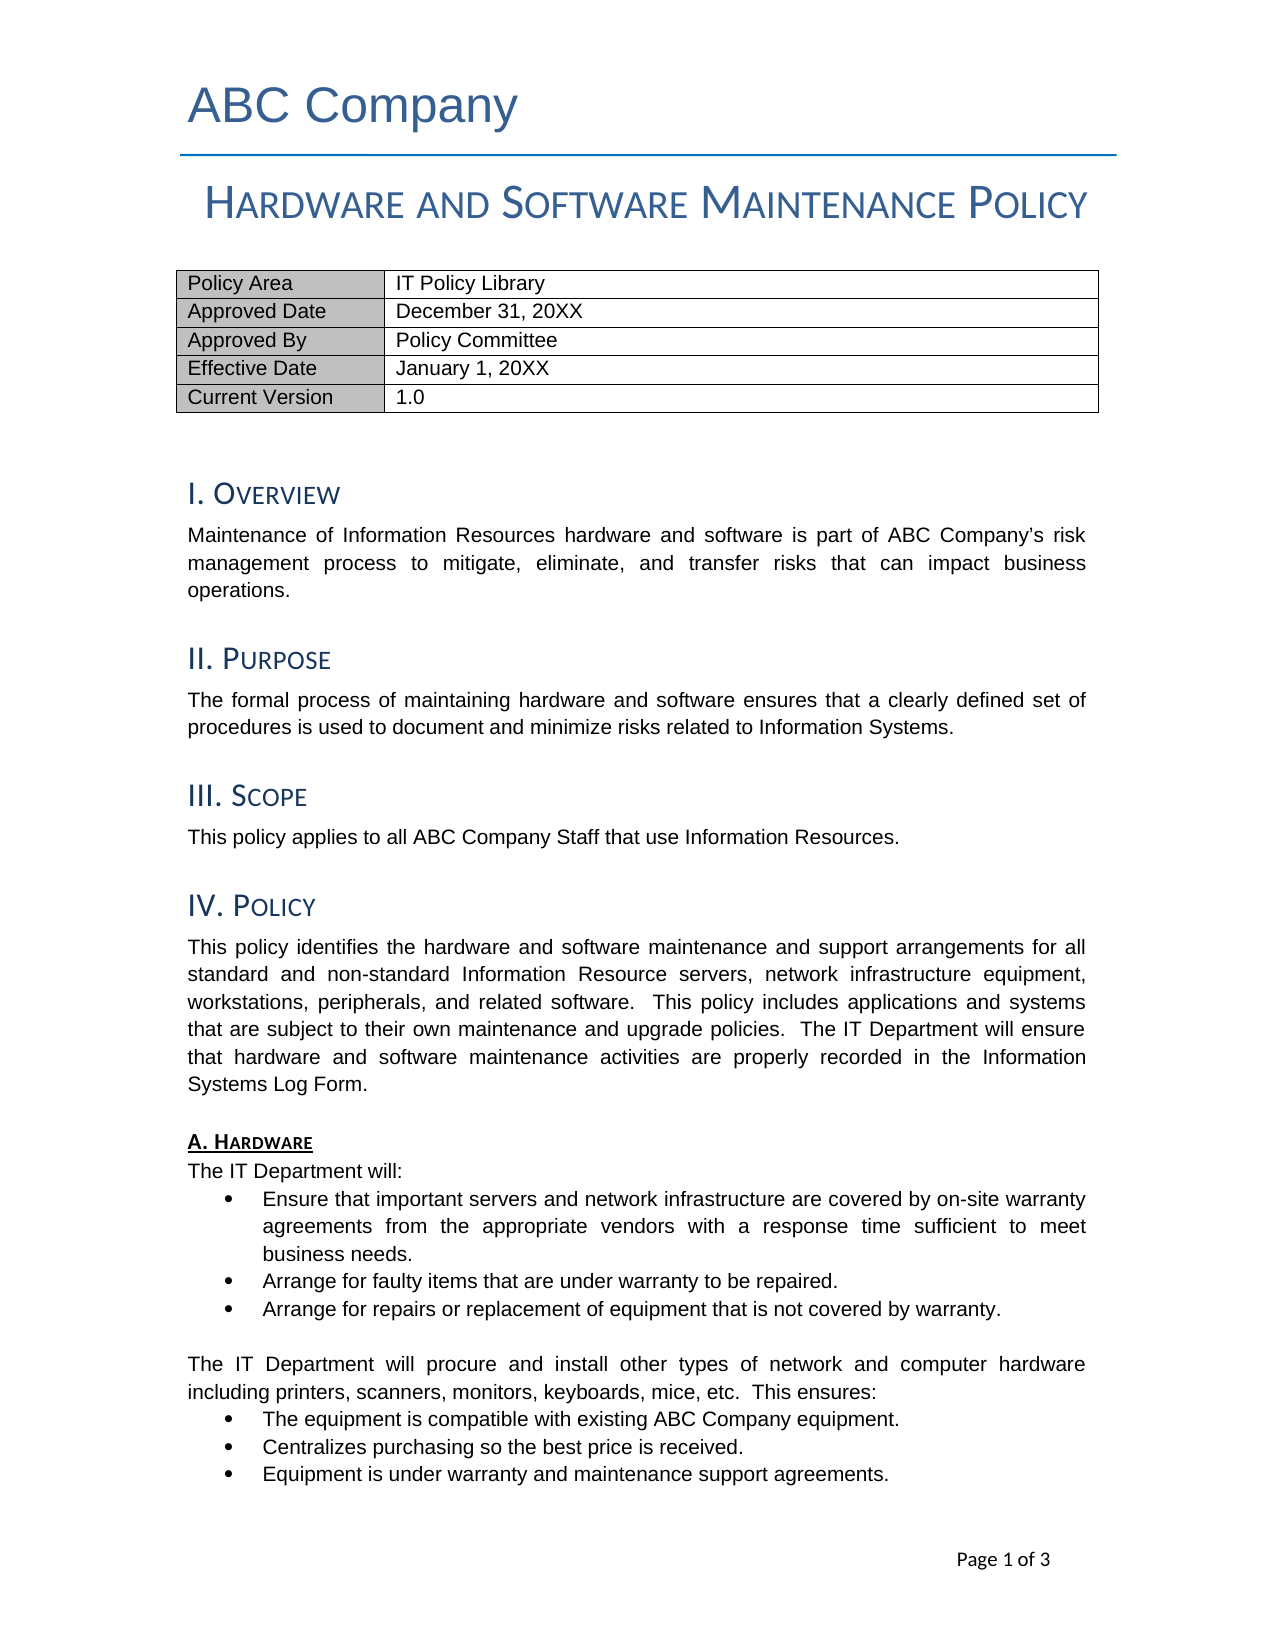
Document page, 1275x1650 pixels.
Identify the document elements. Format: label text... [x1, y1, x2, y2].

list Arrange for repairs or replacement of equipment that is not covered by warranty. [225, 1297, 1087, 1321]
list Centralizes purchasing so the best price is received. [225, 1435, 1087, 1459]
table_cell Approved By [177, 328, 384, 355]
list The equipment is compatible with existing ABC Company equipment. [225, 1407, 1087, 1431]
subtitle IV. Policy [187, 884, 1087, 924]
table_cell Approved Date [177, 299, 384, 327]
list Arrange for faulty items that are under warranty to be repaired. [225, 1269, 1087, 1293]
title Hardware and Software Maintenance Policy [187, 170, 1087, 231]
text The formal process of maintaining hardware and software ensures that a clearly defined set of procedures is used to document and minimize risks related to Information Systems. [187, 688, 1087, 739]
text A. Hardware [187, 1127, 1087, 1155]
list Ensure that important servers and network infrastructure are covered by on-site warranty agreements from the appropriate vendors with a response time sufficient to meet business needs. [225, 1187, 1087, 1266]
text This policy identifies the hardware and software maintenance and support arrangements for all standard and non-standard Information Resource servers, network infrastructure equipment, workstations, peripherals, and related software. This policy includes applications and systems that are subject to their own maintenance and upgrade policies. The IT Department will ensure that hardware and software maintenance activities are properly recorded in the Information Systems Log Form. [187, 934, 1087, 1096]
table_cell Current Version [177, 385, 384, 412]
table_cell Effective Date [177, 356, 384, 384]
text Maintenance of Information Resources hardware and software is part of ABC Company’s risk management process to mitigate, eliminate, and transfer risks that can impact business operations. [187, 523, 1087, 602]
text The IT Department will: [187, 1159, 1087, 1183]
table_header Policy Area [177, 271, 384, 298]
text This policy applies to all ABC Company Staff that use Information Resources. [187, 825, 1087, 849]
text The IT Department will procure and install other types of network and computer hardware including printers, scanners, monitors, keyboards, mice, etc. This ensures: [187, 1352, 1087, 1403]
subtitle III. Scope [187, 774, 1087, 815]
subtitle II. Purpose [187, 637, 1087, 677]
subtitle I. Overview [187, 472, 1087, 513]
table_header IT Policy Library [385, 271, 1098, 298]
table_cell 1.0 [385, 385, 1098, 412]
table_cell Policy Committee [385, 328, 1098, 355]
table_cell January 1, 20XX [385, 356, 1098, 384]
table_cell December 31, 20XX [385, 299, 1098, 327]
list Equipment is under warranty and maintenance support agreements. [225, 1462, 1087, 1486]
